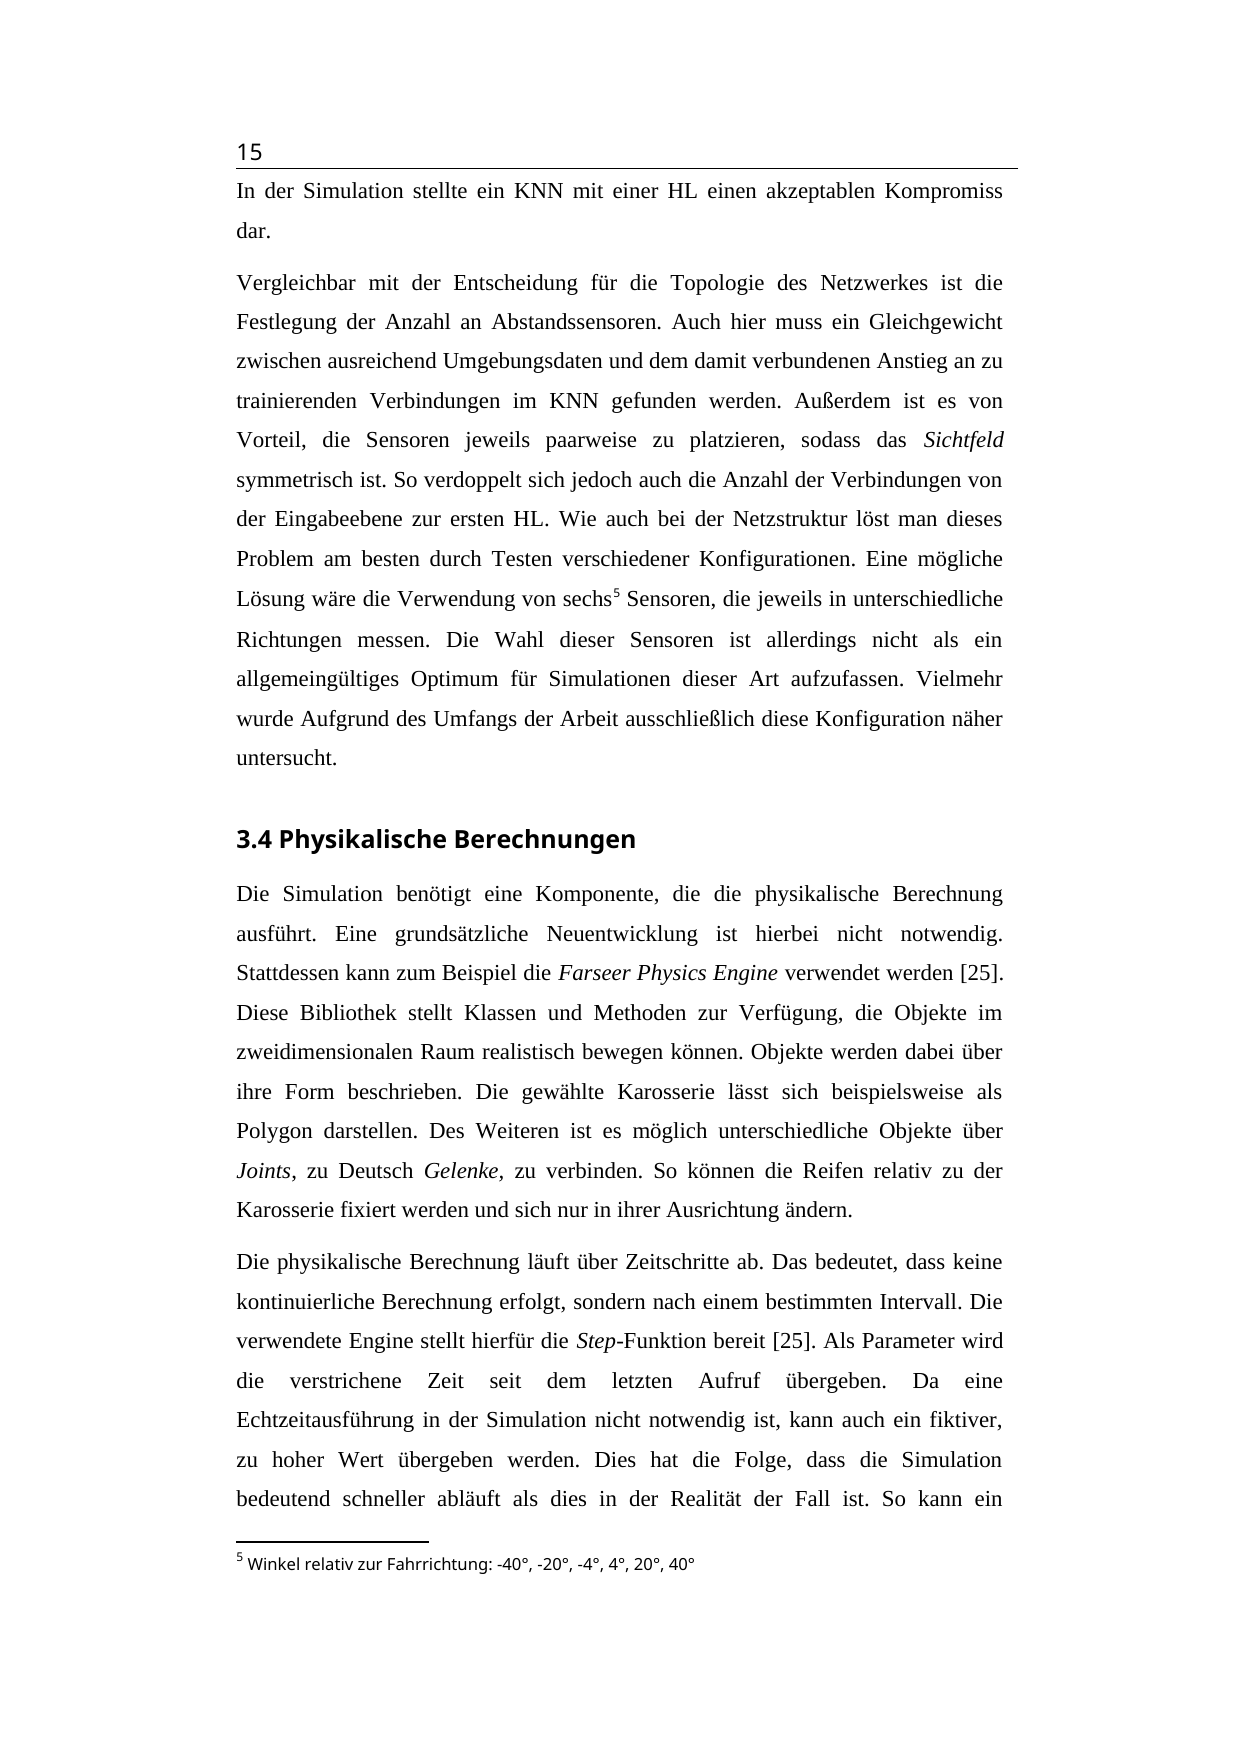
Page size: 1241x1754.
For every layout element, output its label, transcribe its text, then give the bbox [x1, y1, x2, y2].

text Vergleichbar mit der Entscheidung für die Topologie des Netzwerkes ist die Festlegung der Anzahl an Abstandssensoren. Auch hier muss ein Gleichgewicht zwischen ausreichend Umgebungsdaten und dem damit verbundenen Anstieg an zu trainierenden Verbindungen im KNN gefunden werden. Außerdem ist es von Vorteil, die Sensoren jeweils paarweise zu platzieren, sodass das Sichtfeld symmetrisch ist. So verdoppelt sich jedoch auch die Anzahl der Verbindungen von der Eingabeebene zur ersten HL. Wie auch bei der Netzstruktur löst man dieses Problem am besten durch Testen verschiedener Konfigurationen. Eine mögliche Lösung wäre die Verwendung von sechs Sensoren, die jeweils in unterschiedliche Richtungen messen. Die Wahl dieser Sensoren ist allerdings nicht als ein allgemeingültiges Optimum für Simulationen dieser Art aufzufassen. Vielmehr wurde Aufgrund des Umfangs der Arbeit ausschließlich diese Konfiguration näher untersucht. [236, 269, 1004, 771]
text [236, 177, 1004, 243]
text Die Simulation benötigt eine Komponente, die die physikalische Berechnung ausführt. Eine grundsätzliche Neuentwicklung ist hierbei nicht notwendig. Stattdessen kann zum Beispiel die Farseer Physics Engine verwendet werden . Diese Bibliothek stellt Klassen und Methoden zur Verfügung, die Objekte im zweidimensionalen Raum realistisch bewegen können. Objekte werden dabei über ihre Form beschrieben. Die gewählte Karosserie lässt sich beispielsweise als Polygon darstellen. Des Weiteren ist es möglich unterschiedliche Objekte über Joints, zu Deutsch Gelenke, zu verbinden. So können die Reifen relativ zu der Karosserie fixiert werden und sich nur in ihrer Ausrichtung ändern. [236, 881, 1004, 1223]
list 3.4 Physikalische Berechnungen [236, 821, 1004, 856]
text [236, 1248, 1004, 1512]
